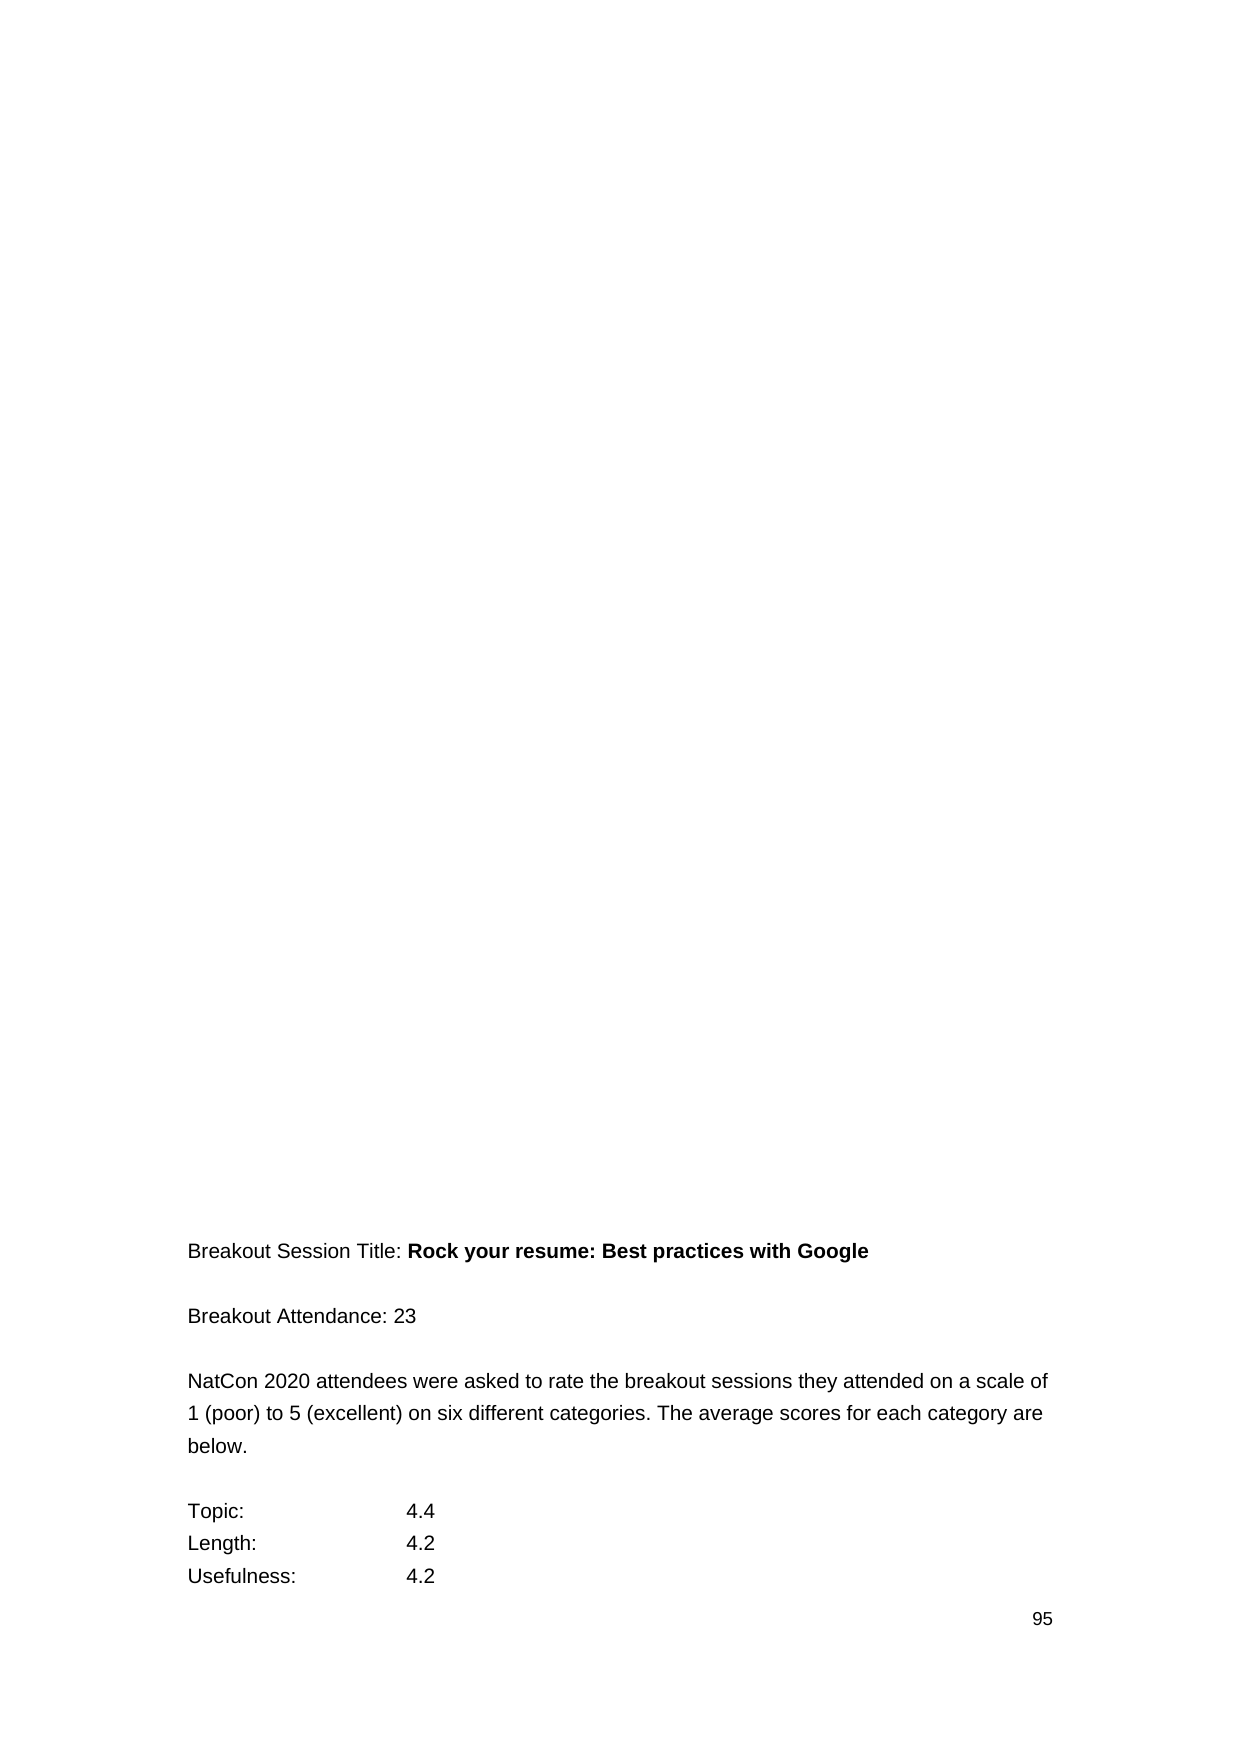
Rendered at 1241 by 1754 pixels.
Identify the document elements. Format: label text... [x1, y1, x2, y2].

text Length: 4.2 [187, 1527, 1053, 1559]
text Breakout Attendance: 23 [187, 1299, 1053, 1332]
text Breakout Session Title: Rock your resume: Best practices with Google [187, 1234, 1053, 1267]
text Topic: 4.4 [187, 1494, 1053, 1527]
text Usefulness: 4.2 [187, 1559, 1053, 1592]
text NatCon 2020 attendees were asked to rate the breakout sessions they attended on a scale of 1 (poor) to 5 (excellent) on six different categories. The average scores for each category are below. [187, 1364, 1053, 1462]
